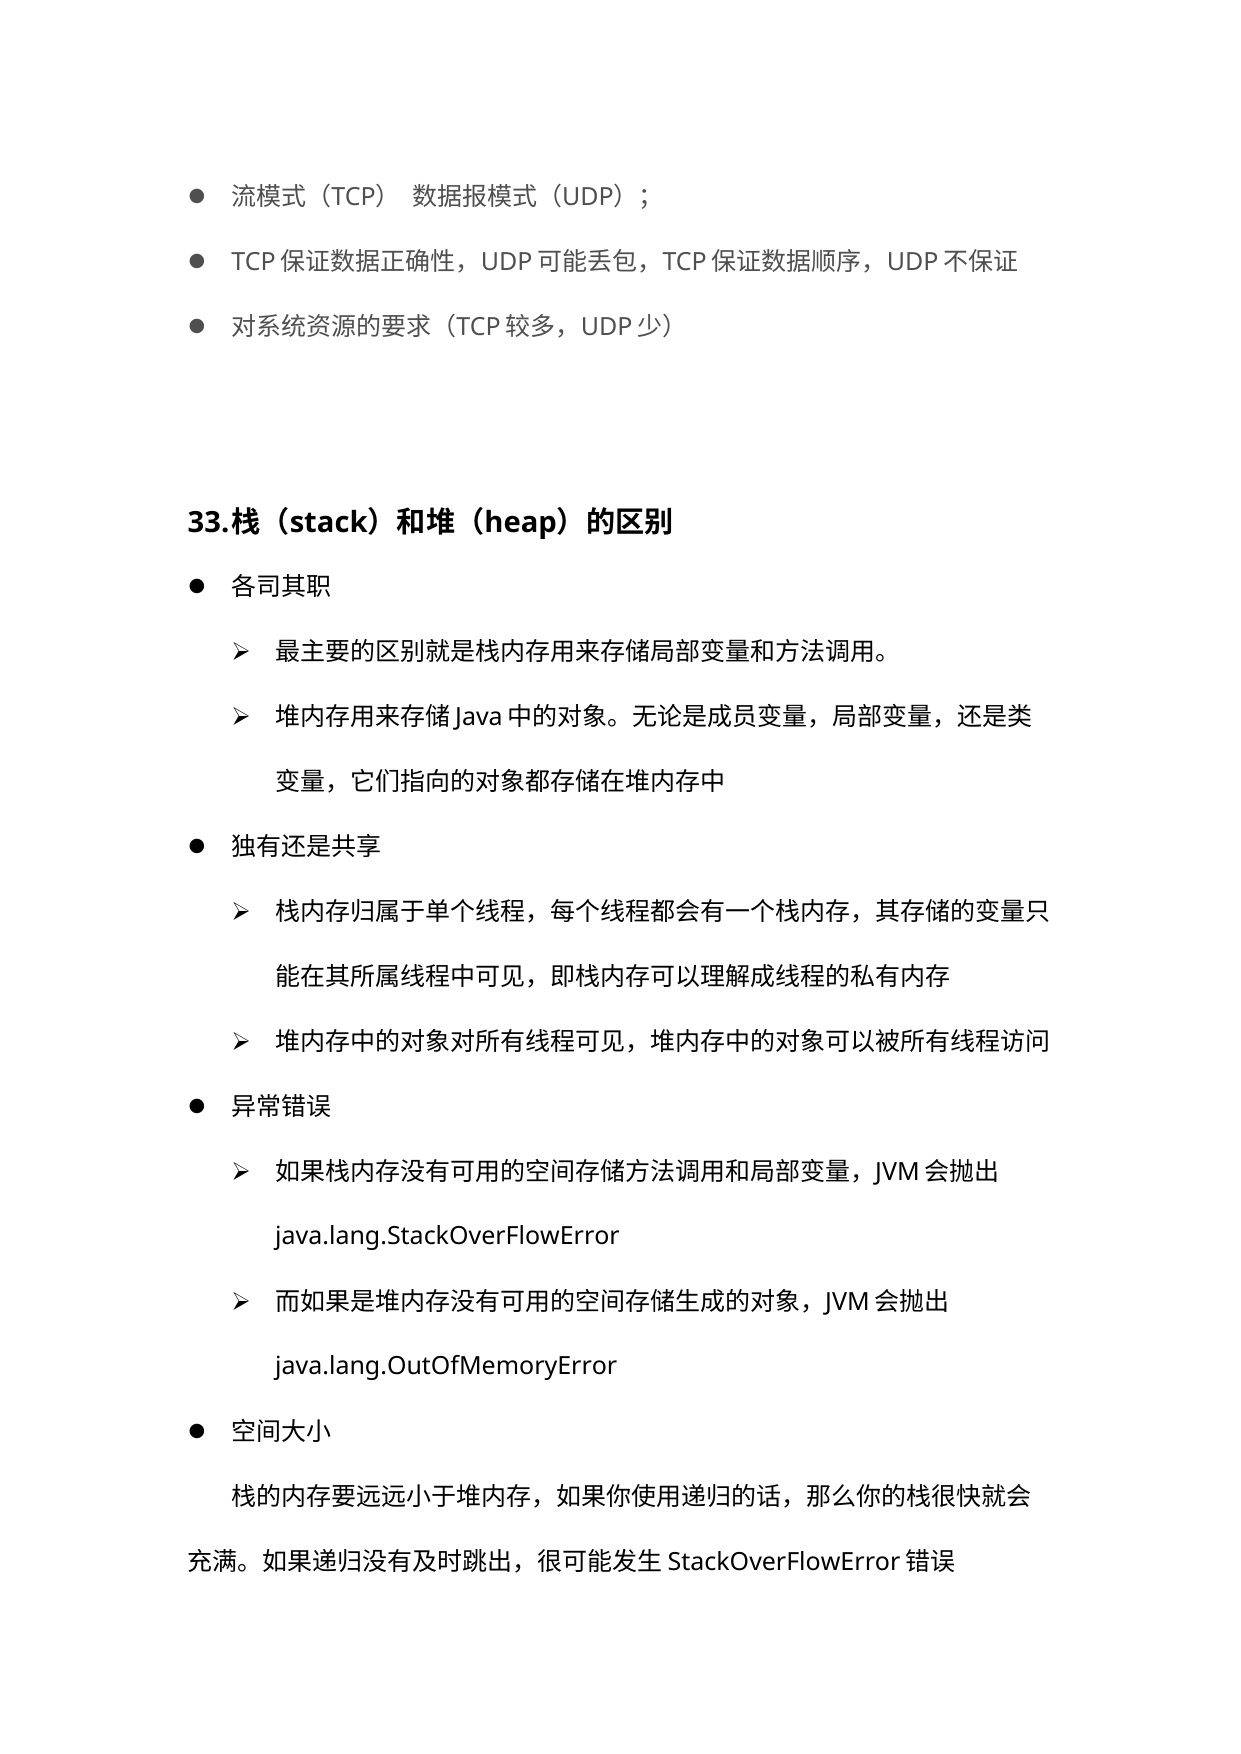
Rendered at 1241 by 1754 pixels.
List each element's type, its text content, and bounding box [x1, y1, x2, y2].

list 各司其职 [187, 552, 1053, 617]
list 异常错误 [187, 1072, 1053, 1137]
list 而如果是堆内存没有可用的空间存储生成的对象，JVM会抛出java.lang.OutOfMemoryError [231, 1267, 1053, 1397]
list 空间大小 [187, 1397, 1053, 1462]
list 堆内存中的对象对所有线程可见，堆内存中的对象可以被所有线程访问 [231, 1007, 1053, 1072]
list 栈（stack）和堆（heap）的区别 [187, 487, 1053, 552]
list 栈内存归属于单个线程，每个线程都会有一个栈内存，其存储的变量只能在其所属线程中可见，即栈内存可以理解成线程的私有内存 [231, 877, 1053, 1007]
list 流模式（TCP） 数据报模式（UDP）； [187, 162, 1053, 227]
text 栈的内存要远远小于堆内存，如果你使用递归的话，那么你的栈很快就会充满。如果递归没有及时跳出，很可能发生StackOverFlowError错误 [187, 1462, 1053, 1592]
list 独有还是共享 [187, 812, 1053, 877]
list TCP保证数据正确性，UDP可能丢包，TCP保证数据顺序，UDP不保证 [187, 227, 1053, 292]
list 堆内存用来存储Java中的对象。无论是成员变量，局部变量，还是类变量，它们指向的对象都存储在堆内存中 [231, 682, 1053, 812]
list 对系统资源的要求（TCP较多，UDP少） [187, 292, 1053, 357]
list 最主要的区别就是栈内存用来存储局部变量和方法调用。 [231, 617, 1053, 682]
list 如果栈内存没有可用的空间存储方法调用和局部变量，JVM会抛出java.lang.StackOverFlowError [231, 1137, 1053, 1267]
